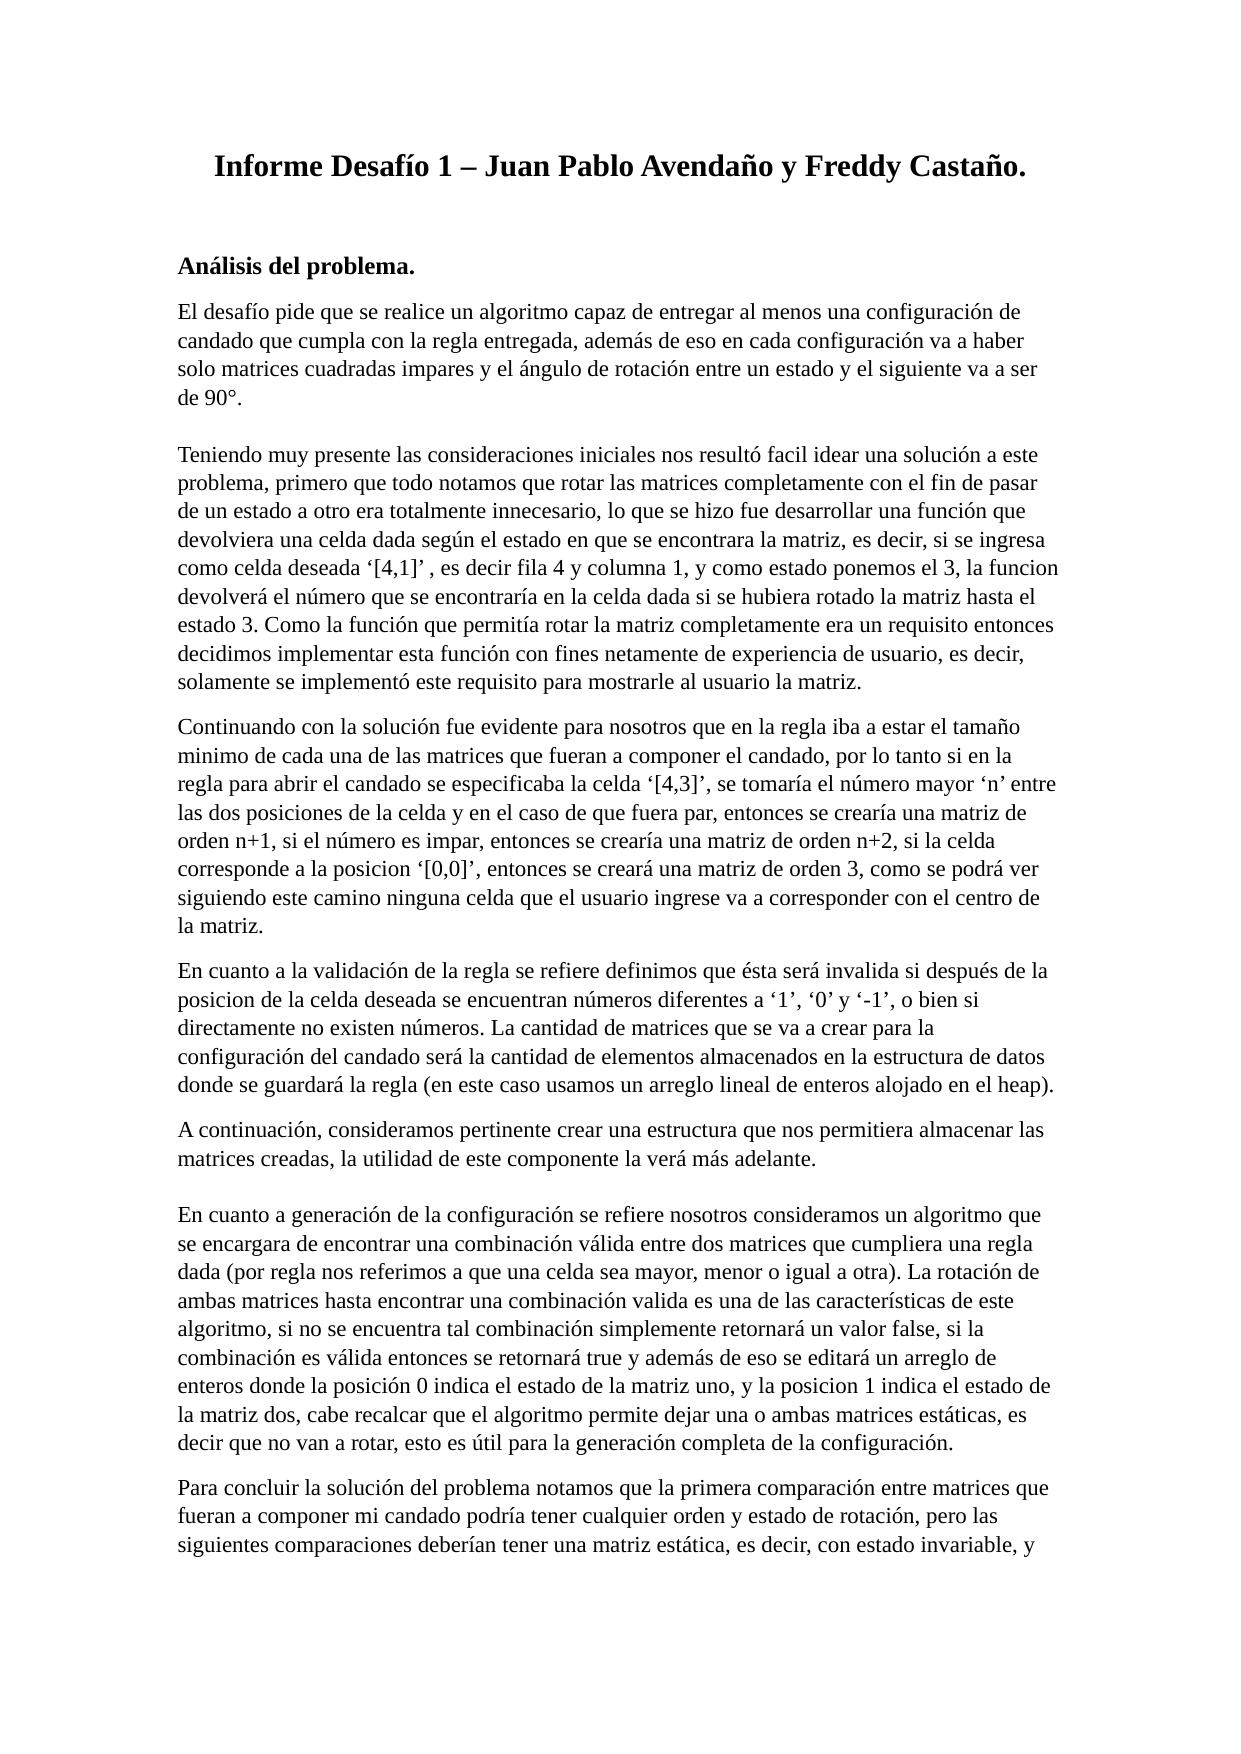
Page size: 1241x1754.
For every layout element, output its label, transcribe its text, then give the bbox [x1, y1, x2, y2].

text En cuanto a la validación de la regla se refiere definimos que ésta será invalida si después de la posicion de la celda deseada se encuentran números diferentes a ‘1’, ‘0’ y ‘-1’, o bien si directamente no existen números. La cantidad de matrices que se va a crear para la configuración del candado será la cantidad de elementos almacenados en la estructura de datos donde se guardará la regla (en este caso usamos un arreglo lineal de enteros alojado en el heap). [177, 957, 1063, 1097]
text El desafío pide que se realice un algoritmo capaz de entregar al menos una configuración de candado que cumpla con la regla entregada, además de eso en cada configuración va a haber solo matrices cuadradas impares y el ángulo de rotación entre un estado y el siguiente va a ser de 90°. Teniendo muy presente las consideraciones iniciales nos resultó facil idear una solución a este problema, primero que todo notamos que rotar las matrices completamente con el fin de pasar de un estado a otro era totalmente innecesario, lo que se hizo fue desarrollar una función que devolviera una celda dada según el estado en que se encontrara la matriz, es decir, si se ingresa como celda deseada ‘[4,1]’ , es decir fila 4 y columna 1, y como estado ponemos el 3, la funcion devolverá el número que se encontraría en la celda dada si se hubiera rotado la matriz hasta el estado 3. Como la función que permitía rotar la matriz completamente era un requisito entonces decidimos implementar esta función con fines netamente de experiencia de usuario, es decir, solamente se implementó este requisito para mostrarle al usuario la matriz. [177, 298, 1063, 694]
text Continuando con la solución fue evidente para nosotros que en la regla iba a estar el tamaño minimo de cada una de las matrices que fueran a componer el candado, por lo tanto si en la regla para abrir el candado se especificaba la celda ‘[4,3]’, se tomaría el número mayor ‘n’ entre las dos posiciones de la celda y en el caso de que fuera par, entonces se crearía una matriz de orden n+1, si el número es impar, entonces se crearía una matriz de orden n+2, si la celda corresponde a la posicion ‘[0,0]’, entonces se creará una matriz de orden 3, como se podrá ver siguiendo este camino ninguna celda que el usuario ingrese va a corresponder con el centro de la matriz. [177, 713, 1063, 939]
text Informe Desafío 1 – Juan Pablo Avendaño y Freddy Castaño. [177, 148, 1063, 183]
text Análisis del problema. [177, 251, 1063, 279]
text A continuación, consideramos pertinente crear una estructura que nos permitiera almacenar las matrices creadas, la utilidad de este componente la verá más adelante. En cuanto a generación de la configuración se refiere nosotros consideramos un algoritmo que se encargara de encontrar una combinación válida entre dos matrices que cumpliera una regla dada (por regla nos referimos a que una celda sea mayor, menor o igual a otra). La rotación de ambas matrices hasta encontrar una combinación valida es una de las características de este algoritmo, si no se encuentra tal combinación simplemente retornará un valor false, si la combinación es válida entonces se retornará true y además de eso se editará un arreglo de enteros donde la posición 0 indica el estado de la matriz uno, y la posicion 1 indica el estado de la matriz dos, cabe recalcar que el algoritmo permite dejar una o ambas matrices estáticas, es decir que no van a rotar, esto es útil para la generación completa de la configuración. [177, 1116, 1063, 1455]
